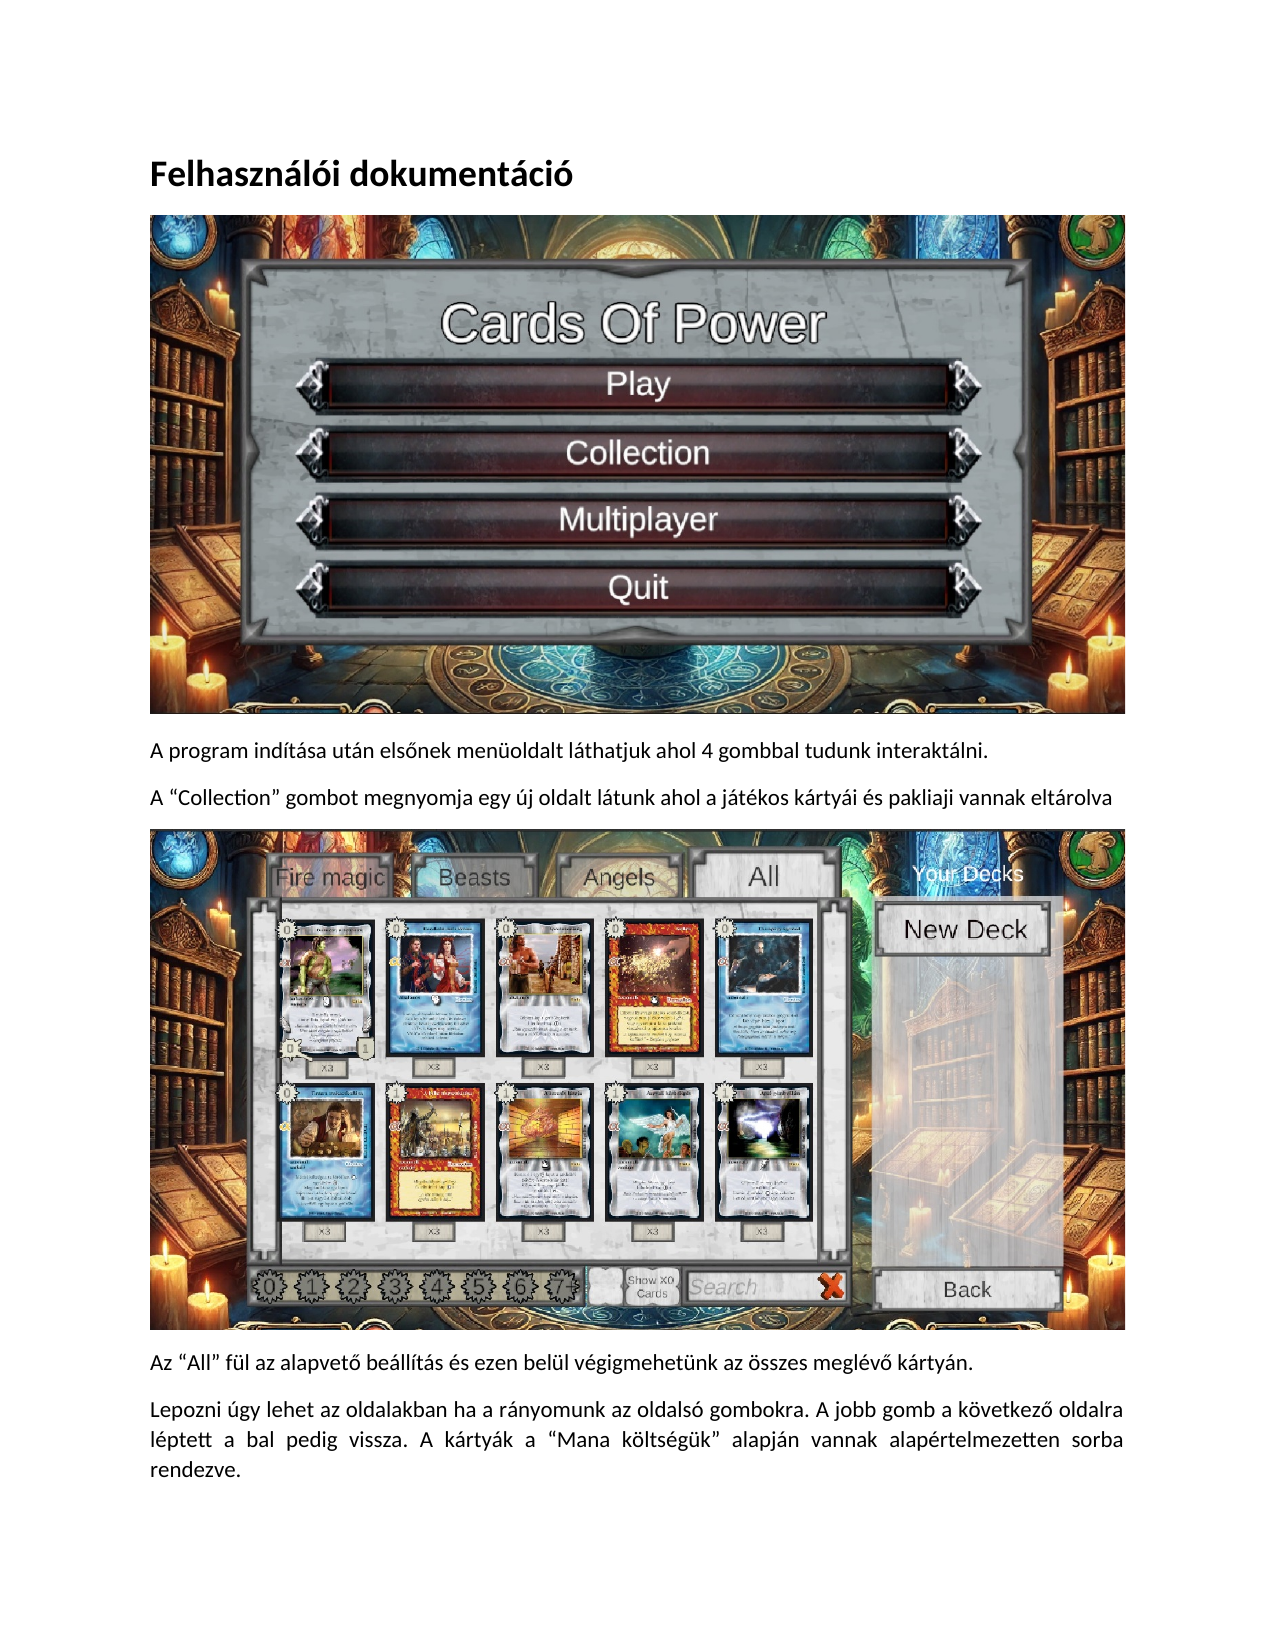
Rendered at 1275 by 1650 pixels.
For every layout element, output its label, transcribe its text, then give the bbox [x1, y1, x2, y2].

text A “Collection” gombot megnyomja egy új oldalt látunk ahol a játékos kártyái és pakliaji vannak eltárolva [150, 783, 1125, 811]
text Lepozni úgy lehet az oldalakban ha a rányomunk az oldalsó gombokra. A jobb gomb a következő oldalra léptett a bal pedig vissza. A kártyák a “Mana költségük” alapján vannak alapértelmezetten sorba rendezve. [150, 1395, 1125, 1483]
picture [150, 215, 1125, 714]
text Az “All” fül az alapvető beállítás és ezen belül végigmehetünk az összes meglévő kártyán. [150, 1348, 1125, 1376]
picture [150, 829, 1125, 1330]
text Felhasználói dokumentáció [150, 150, 1125, 196]
text A program indítása után elsőnek menüoldalt láthatjuk ahol 4 gombbal tudunk interaktálni. [150, 714, 1125, 764]
